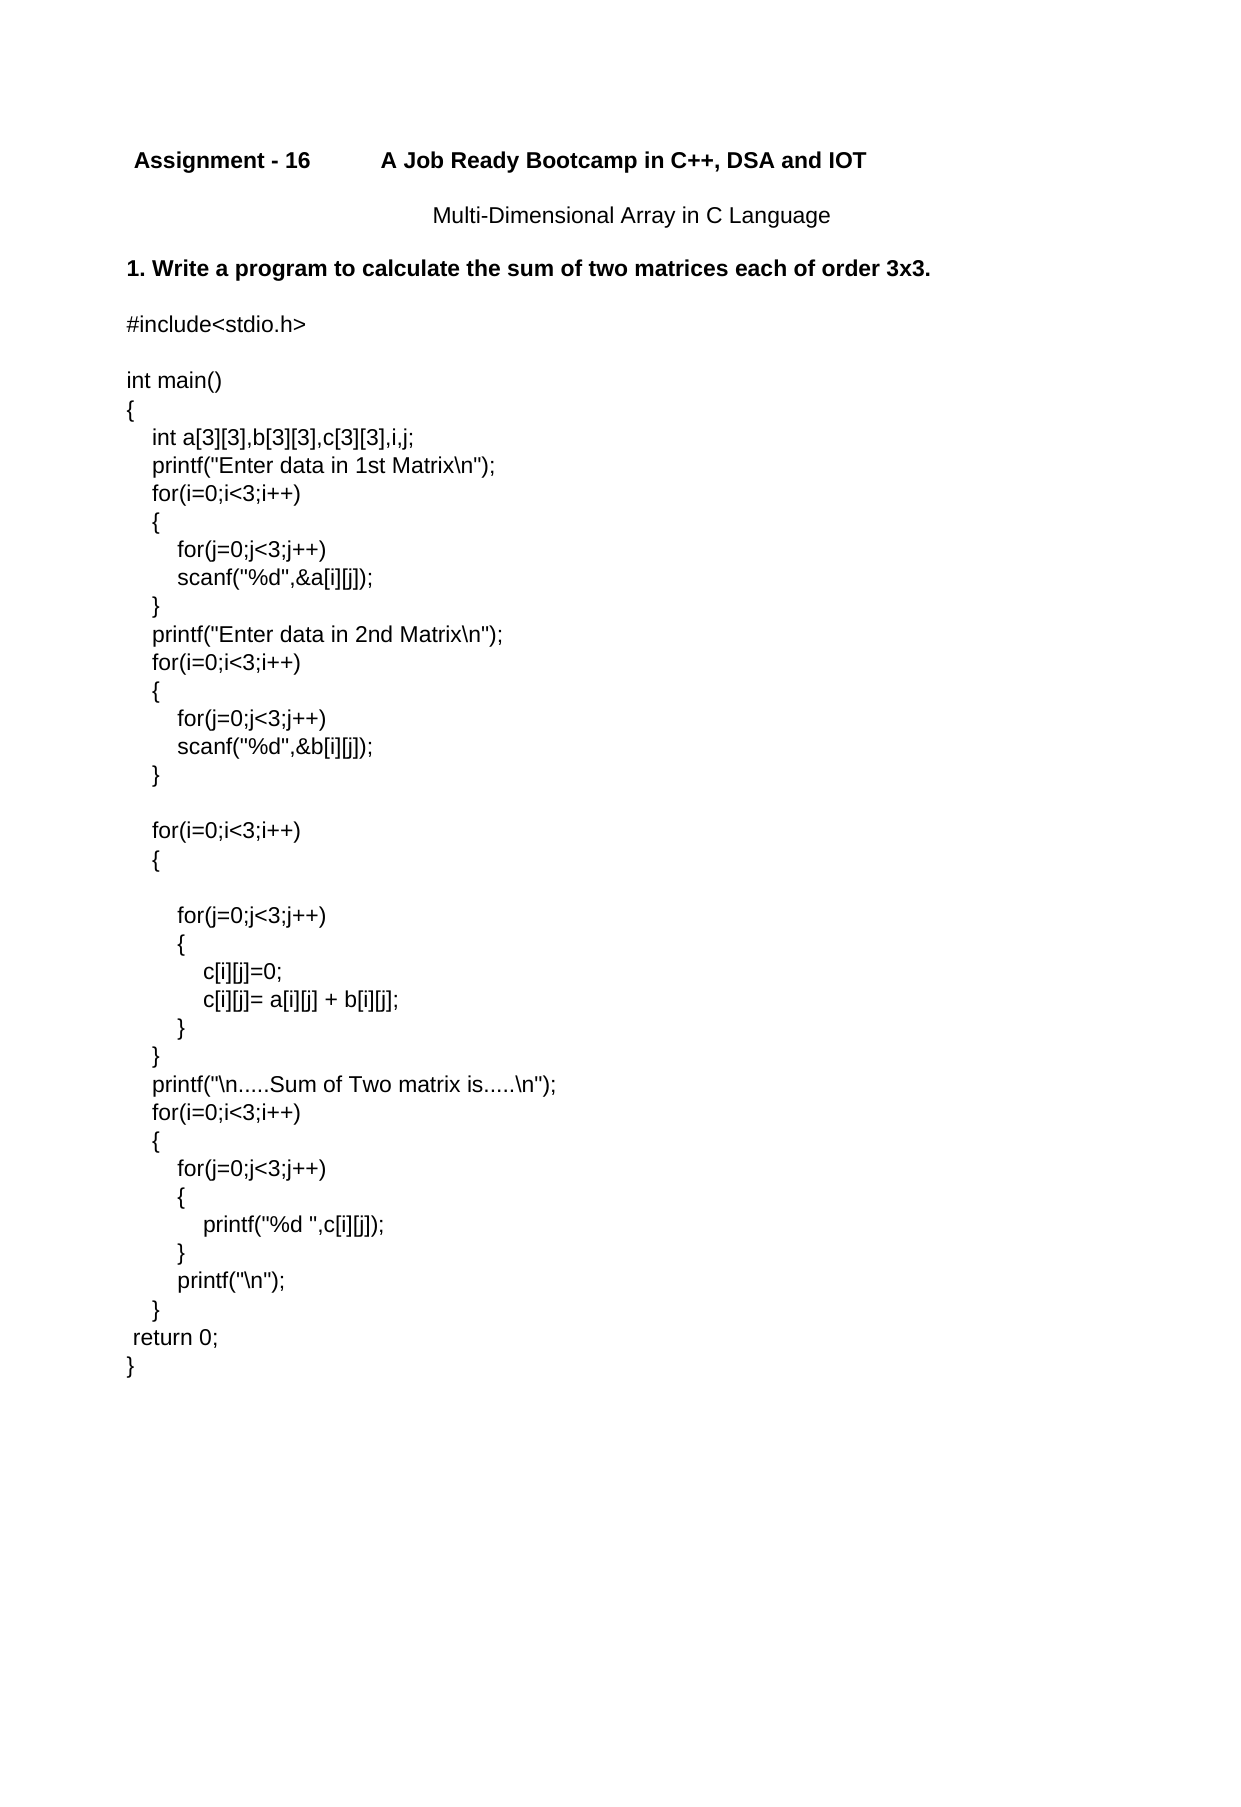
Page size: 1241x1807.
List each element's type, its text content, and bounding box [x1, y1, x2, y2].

text printf("%d ",c[i][j]); [126, 1211, 1136, 1237]
text scanf("%d",&b[i][j]); [126, 733, 1136, 759]
text { [126, 508, 1136, 534]
text } [126, 761, 1136, 787]
text for(j=0;j<3;j++) [126, 902, 1136, 928]
text } [126, 1296, 1136, 1322]
text 1. Write a program to calculate the sum of two matrices each of order 3x3. [126, 255, 1136, 281]
text Assignment - 16 A Job Ready Bootcamp in C++, DSA and IOT [126, 147, 1136, 173]
text } [126, 1352, 1136, 1378]
text return 0; [126, 1324, 1136, 1350]
text printf("Enter data in 2nd Matrix\n"); [126, 621, 1136, 647]
text scanf("%d",&a[i][j]); [126, 564, 1136, 591]
text c[i][j]=0; [126, 958, 1136, 984]
text { [126, 677, 1136, 703]
text for(j=0;j<3;j++) [126, 536, 1136, 562]
text printf("Enter data in 1st Matrix\n"); [126, 452, 1136, 478]
text } [126, 592, 1136, 619]
text } [126, 1239, 1136, 1266]
text for(i=0;i<3;i++) [126, 1099, 1136, 1125]
text { [126, 396, 1136, 422]
text for(i=0;i<3;i++) [126, 480, 1136, 506]
text { [126, 1183, 1136, 1209]
text for(j=0;j<3;j++) [126, 705, 1136, 731]
text c[i][j]= a[i][j] + b[i][j]; [126, 986, 1136, 1012]
text for(i=0;i<3;i++) [126, 817, 1136, 844]
text int a[3][3],b[3][3],c[3][3],i,j; [126, 424, 1136, 450]
text printf("\n"); [126, 1267, 1136, 1294]
text { [126, 930, 1136, 956]
text for(i=0;i<3;i++) [126, 649, 1136, 675]
text Multi-Dimensional Array in C Language [126, 202, 1136, 228]
text for(j=0;j<3;j++) [126, 1155, 1136, 1181]
text printf("\n.....Sum of Two matrix is.....\n"); [126, 1071, 1136, 1097]
text { [126, 846, 1136, 872]
text } [126, 1014, 1136, 1041]
text int main() [126, 367, 1136, 394]
text #include<stdio.h> [126, 311, 1136, 337]
text { [126, 1127, 1136, 1153]
text } [126, 1042, 1136, 1069]
